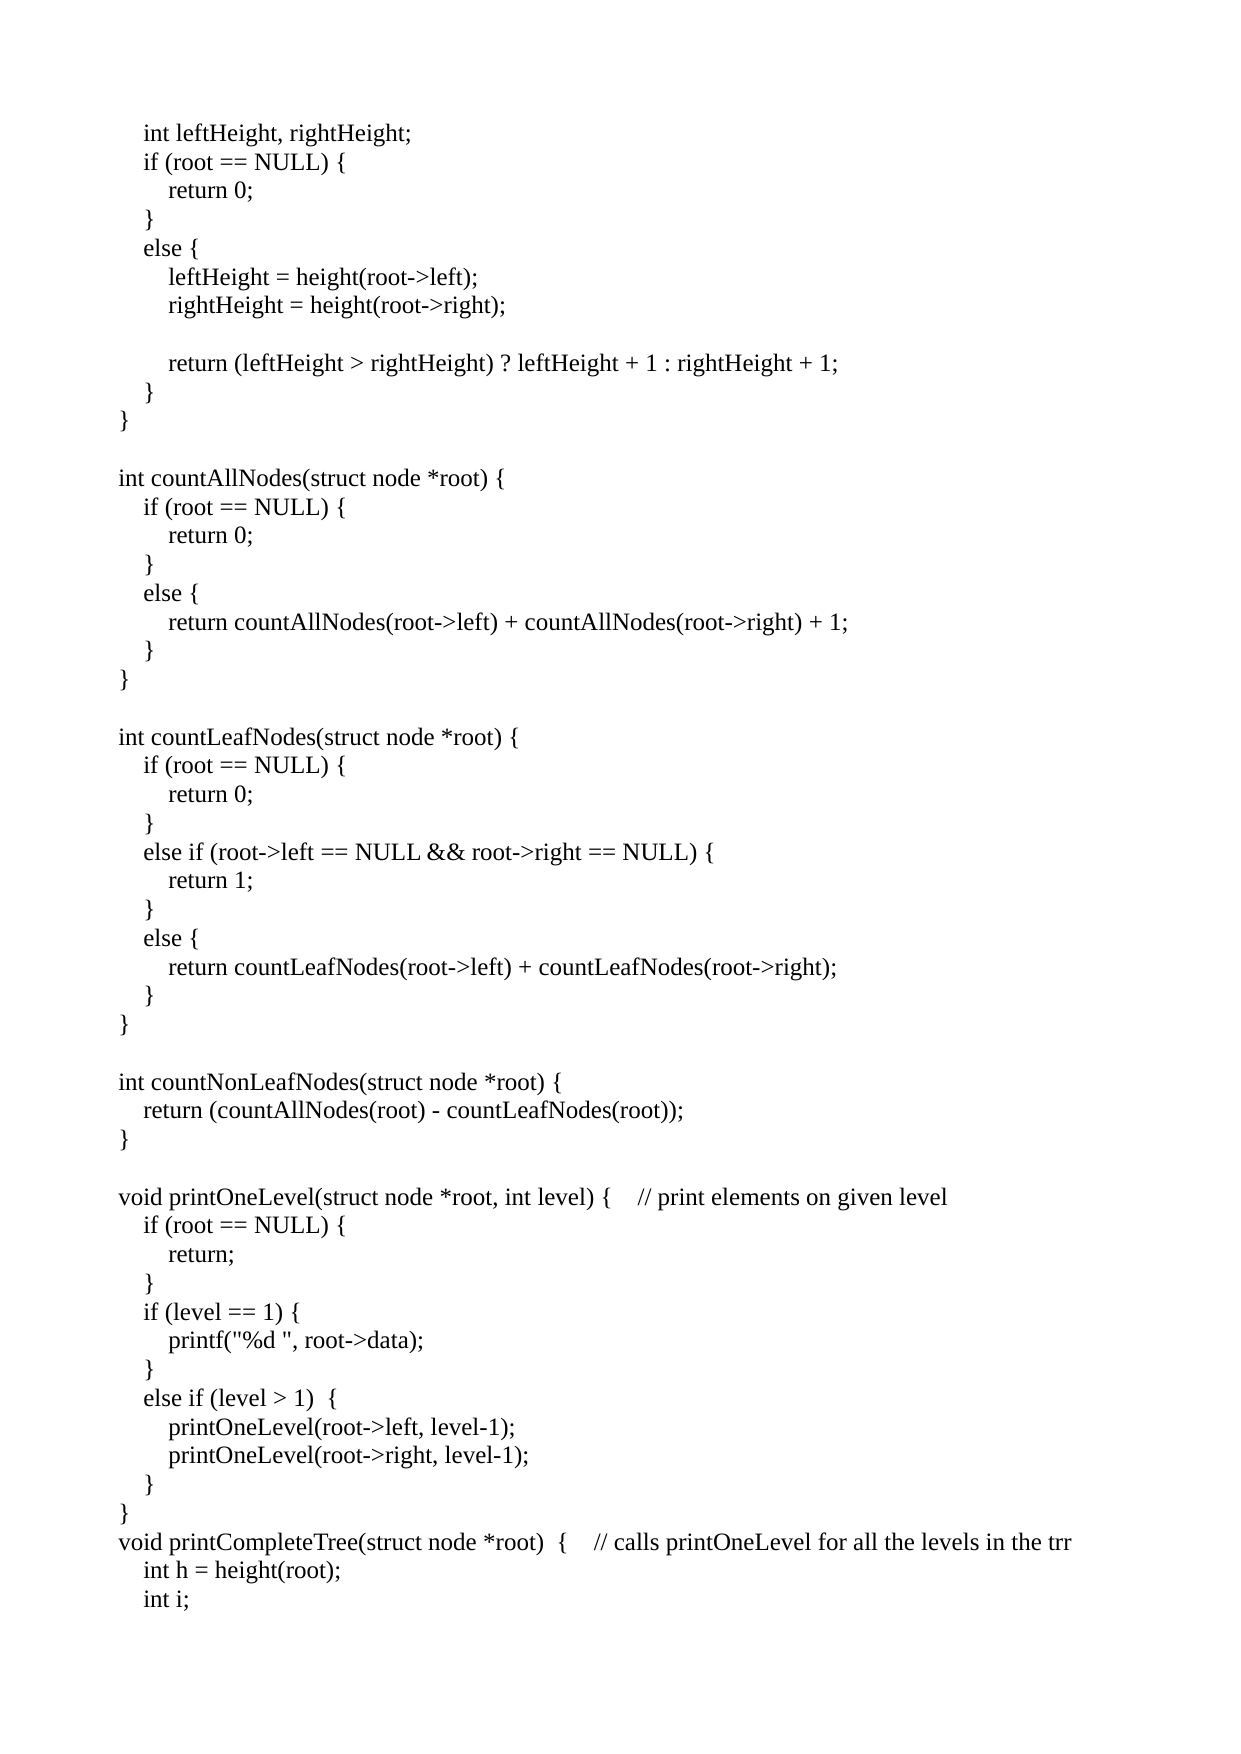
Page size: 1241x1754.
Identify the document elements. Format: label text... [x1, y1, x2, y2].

text void printOneLevel(struct node *root, int level) { // print elements on given level [118, 1182, 1122, 1211]
text if (root == NULL) { [118, 147, 1122, 176]
text } [118, 1268, 1122, 1297]
text } [118, 808, 1122, 837]
text return (countAllNodes(root) - countLeafNodes(root)); [118, 1096, 1122, 1124]
text if (root == NULL) { [118, 751, 1122, 779]
text return 0; [118, 779, 1122, 808]
text if (level == 1) { [118, 1297, 1122, 1326]
text return countAllNodes(root->left) + countAllNodes(root->right) + 1; [118, 607, 1122, 636]
text return (leftHeight > rightHeight) ? leftHeight + 1 : rightHeight + 1; [118, 348, 1122, 377]
text rightHeight = height(root->right); [118, 291, 1122, 319]
text int leftHeight, rightHeight; [118, 118, 1122, 147]
text } [118, 981, 1122, 1009]
text } [118, 636, 1122, 664]
text else { [118, 923, 1122, 952]
text else if (root->left == NULL && root->right == NULL) { [118, 837, 1122, 866]
text } [118, 377, 1122, 406]
text printOneLevel(root->left, level-1); [118, 1412, 1122, 1441]
text } [118, 549, 1122, 578]
text int i; [118, 1584, 1122, 1613]
text return 0; [118, 521, 1122, 549]
text leftHeight = height(root->left); [118, 262, 1122, 291]
text } [118, 894, 1122, 923]
text return; [118, 1239, 1122, 1268]
text printf("%d ", root->data); [118, 1326, 1122, 1354]
text if (root == NULL) { [118, 492, 1122, 521]
text else if (level > 1) { [118, 1383, 1122, 1412]
text return countLeafNodes(root->left) + countLeafNodes(root->right); [118, 952, 1122, 981]
text return 0; [118, 176, 1122, 204]
text } [118, 1498, 1122, 1527]
text } [118, 1009, 1122, 1038]
text } [118, 1354, 1122, 1383]
text int countAllNodes(struct node *root) { [118, 463, 1122, 492]
text else { [118, 578, 1122, 607]
text void printCompleteTree(struct node *root) { // calls printOneLevel for all the levels in the trr [118, 1527, 1122, 1556]
text } [118, 1469, 1122, 1498]
text } [118, 406, 1122, 434]
text int h = height(root); [118, 1556, 1122, 1584]
text printOneLevel(root->right, level-1); [118, 1441, 1122, 1469]
text return 1; [118, 866, 1122, 894]
text int countNonLeafNodes(struct node *root) { [118, 1067, 1122, 1096]
text if (root == NULL) { [118, 1211, 1122, 1239]
text } [118, 1124, 1122, 1153]
text } [118, 664, 1122, 693]
text else { [118, 233, 1122, 262]
text } [118, 204, 1122, 233]
text int countLeafNodes(struct node *root) { [118, 722, 1122, 751]
